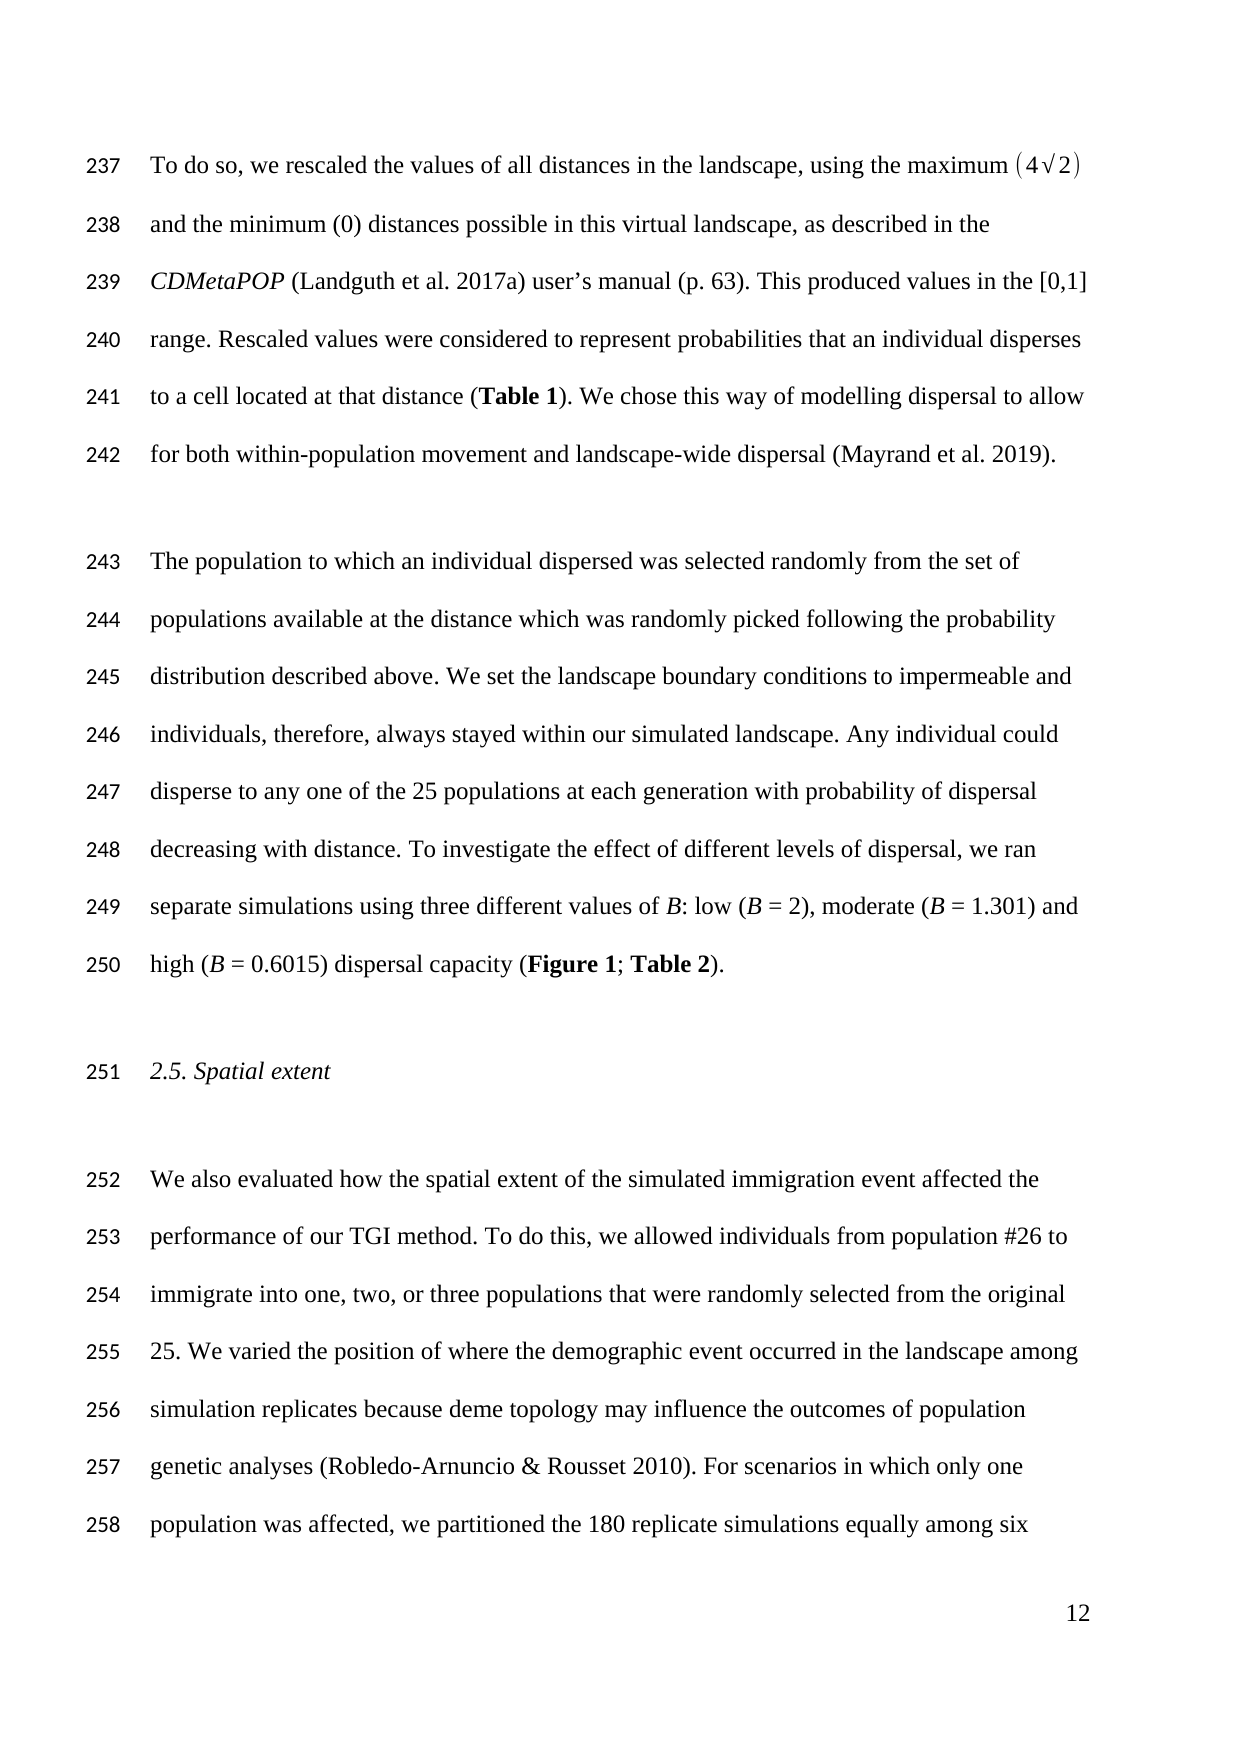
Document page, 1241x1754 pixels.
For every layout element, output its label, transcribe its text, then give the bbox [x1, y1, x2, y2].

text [150, 150, 1090, 467]
subtitle 2.5. Spatial extent [150, 1056, 1090, 1085]
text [150, 1164, 1090, 1537]
text The population to which an individual dispersed was selected randomly from the set of populations available at the distance which was randomly picked following the probability distribution described above. We set the landscape boundary conditions to impermeable and individuals, therefore, always stayed within our simulated landscape. Any individual could disperse to any one of the 25 populations at each generation with probability of dispersal decreasing with distance. To investigate the effect of different levels of dispersal, we ran separate simulations using three different values of B: low (B = 2), moderate (B = 1.301) and high (B = 0.6015) dispersal capacity (Figure 1; Table 2). [150, 546, 1090, 977]
